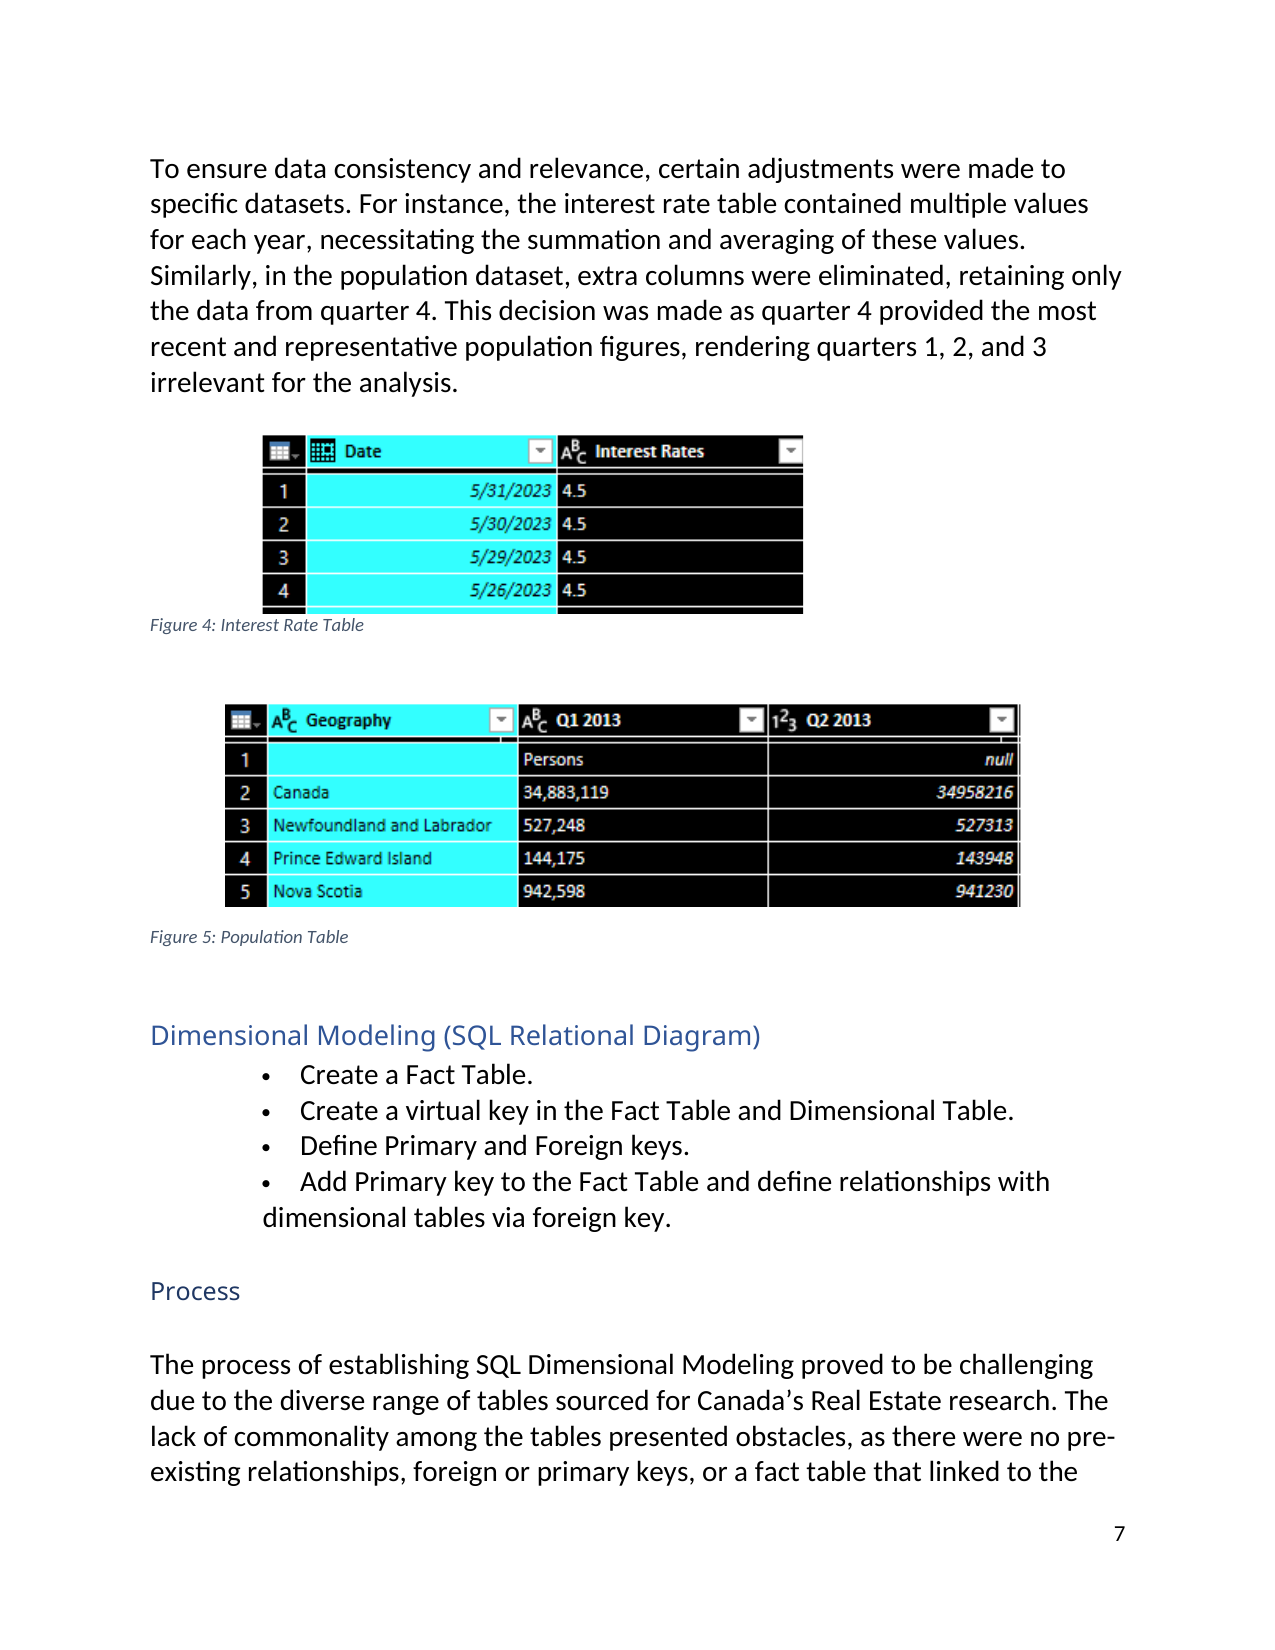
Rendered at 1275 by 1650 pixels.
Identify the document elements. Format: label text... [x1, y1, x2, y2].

text Figure 5: Population Table [150, 926, 1125, 949]
list Add Primary key to the Fact Table and define relationships with dimensional tables via foreign key. [262, 1163, 1125, 1234]
text To ensure data consistency and relevance, certain adjustments were made to specific datasets. For instance, the interest rate table contained multiple values for each year, necessitating the summation and averaging of these values. Similarly, in the population dataset, extra columns were eliminated, retaining only the data from quarter 4. This decision was made as quarter 4 provided the most recent and representative population figures, rendering quarters 1, 2, and 3 irrelevant for the analysis. [150, 150, 1125, 399]
subtitle Process [150, 1274, 1125, 1308]
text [150, 1346, 1125, 1489]
picture [225, 703, 1021, 907]
subtitle Dimensional Modeling (SQL Relational Diagram) [150, 1016, 1125, 1053]
list Define Primary and Foreign keys. [262, 1127, 1125, 1163]
list Create a virtual key in the Fact Table and Dimensional Table. [262, 1092, 1125, 1127]
text Figure 4: Interest Rate Table [150, 613, 1125, 636]
picture [262, 435, 804, 614]
list Create a Fact Table. [262, 1056, 1125, 1092]
